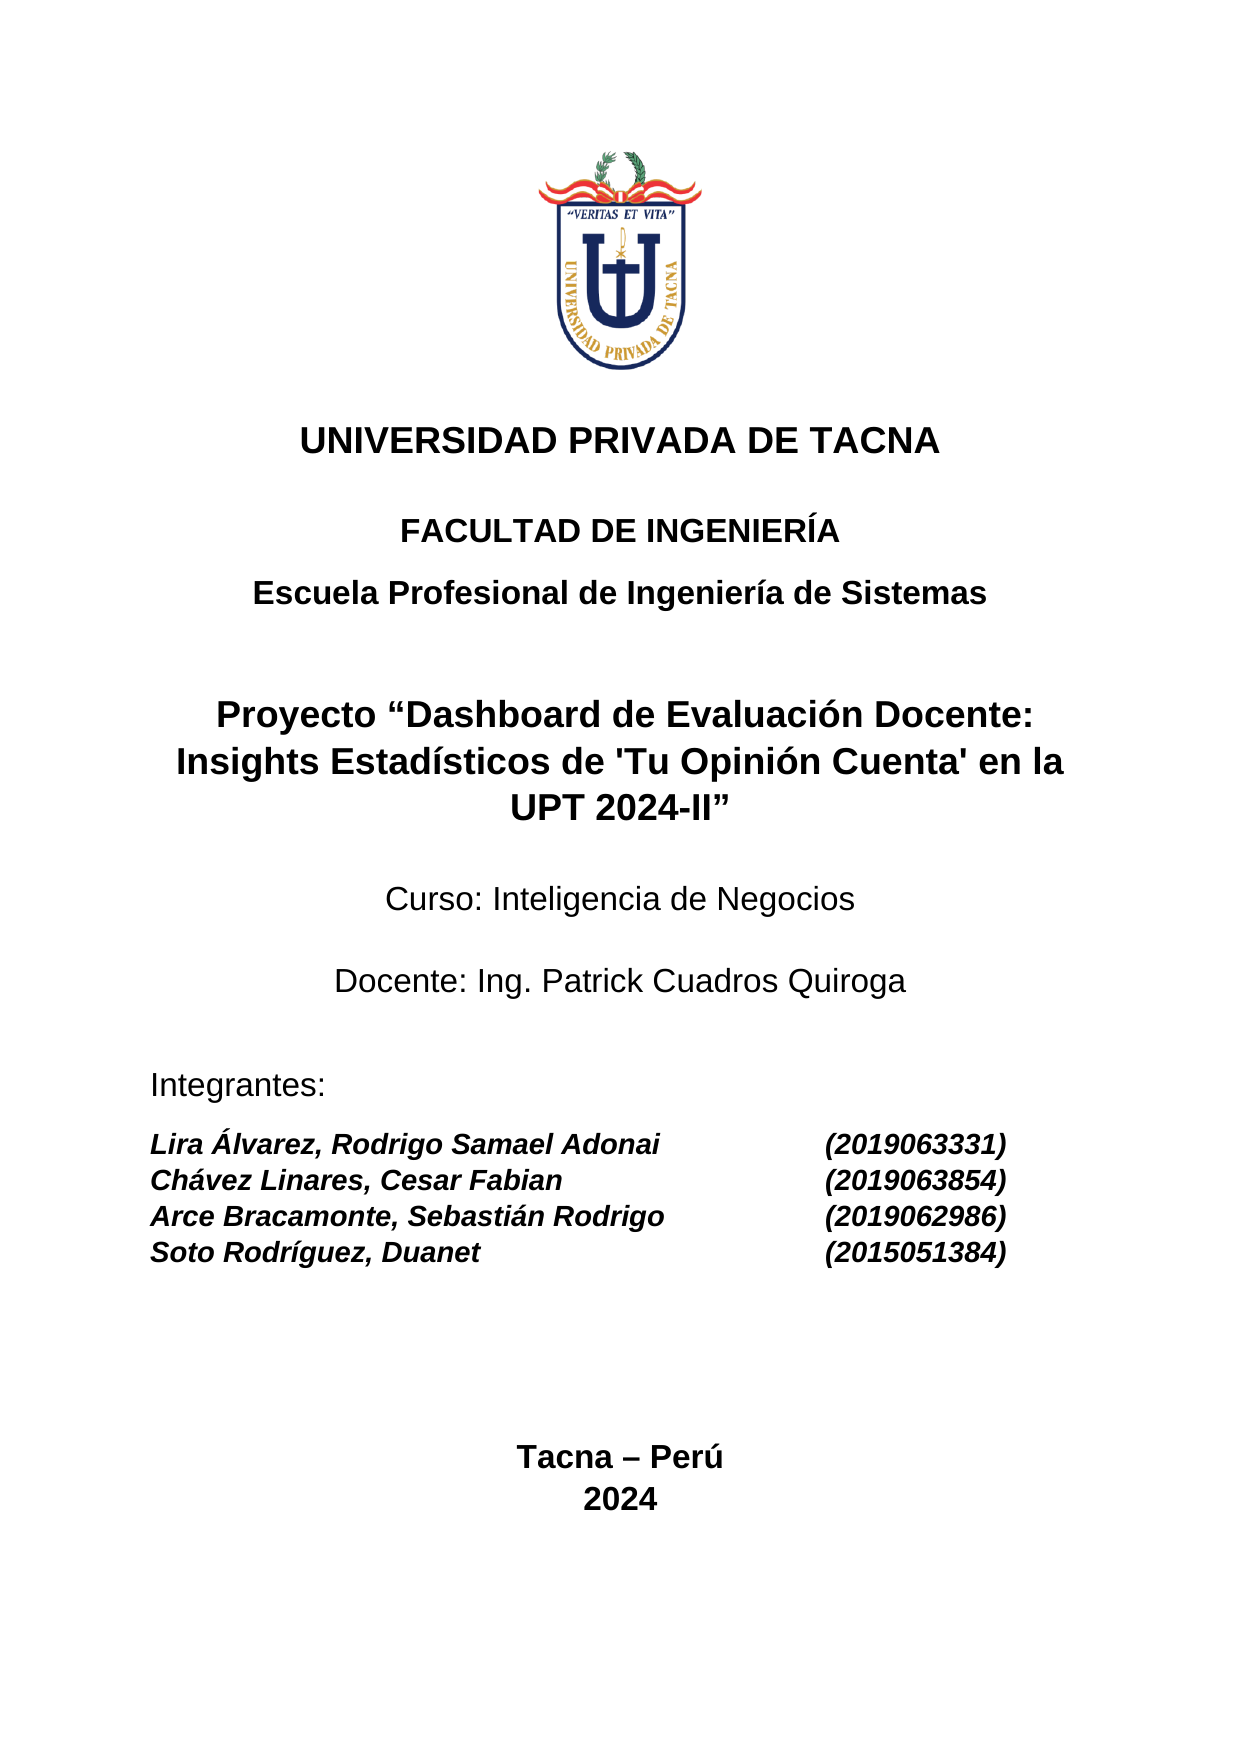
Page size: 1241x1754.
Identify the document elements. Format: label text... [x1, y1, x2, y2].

text Docente: Ing. Patrick Cuadros Quiroga [150, 961, 1090, 1000]
text Tacna – Perú [150, 1437, 1090, 1476]
picture [538, 150, 702, 370]
text FACULTAD DE INGENIERÍA [150, 511, 1090, 549]
text Lira Álvarez, Rodrigo Samael Adonai (2019063331) [150, 1127, 1090, 1160]
text Soto Rodríguez, Duanet (2015051384) [150, 1235, 1090, 1269]
text Arce Bracamonte, Sebastián Rodrigo (2019062986) [150, 1199, 1090, 1233]
text Curso: Inteligencia de Negocios [150, 878, 1090, 917]
text UNIVERSIDAD PRIVADA DE TACNA [150, 418, 1090, 461]
text 2024 [150, 1479, 1090, 1517]
text Integrantes: [150, 1065, 1090, 1103]
text Chávez Linares, Cesar Fabian (2019063854) [150, 1163, 1090, 1197]
text Proyecto “Dashboard de Evaluación Docente: Insights Estadísticos de 'Tu Opinión Cuenta' en la UPT 2024-II” [150, 692, 1090, 828]
text Escuela Profesional de Ingeniería de Sistemas [150, 573, 1090, 612]
